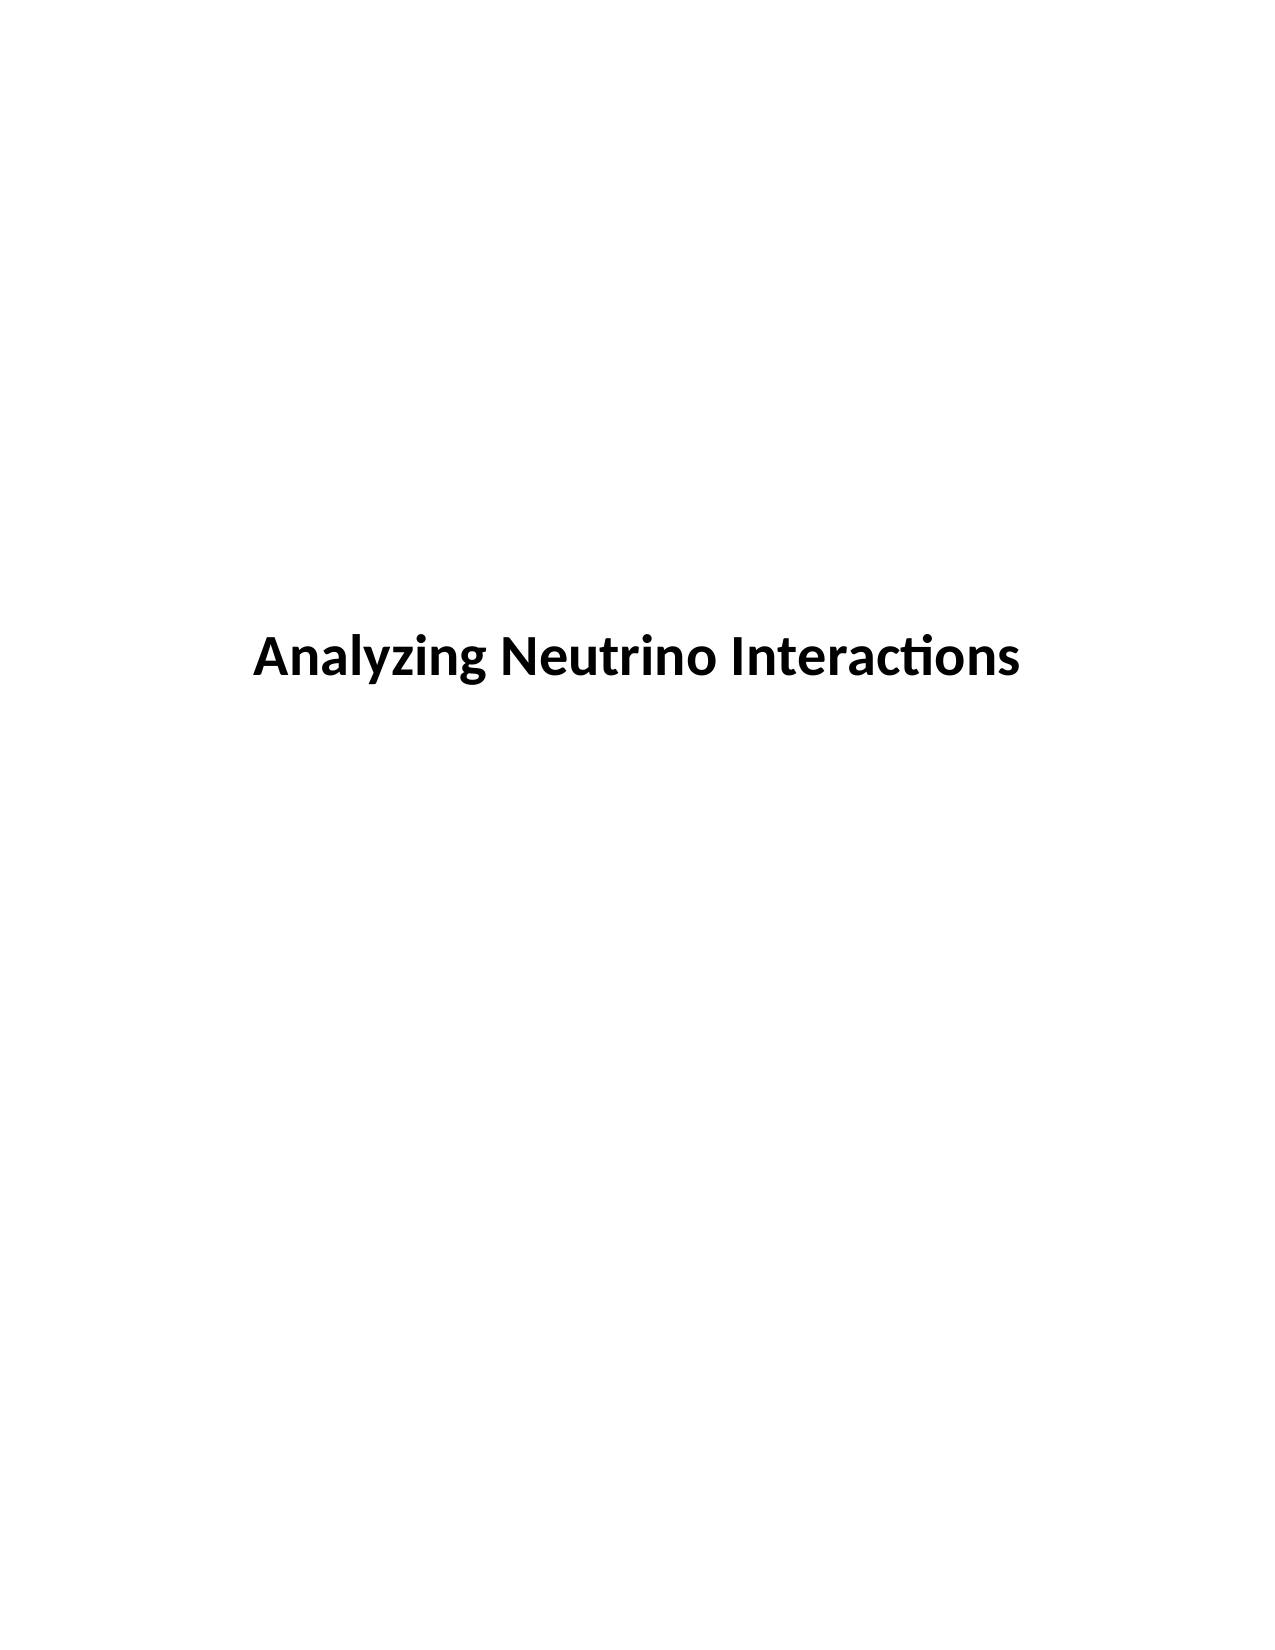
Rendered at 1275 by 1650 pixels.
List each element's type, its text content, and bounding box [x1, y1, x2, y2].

text Analyzing Neutrino Interactions [150, 619, 1125, 690]
